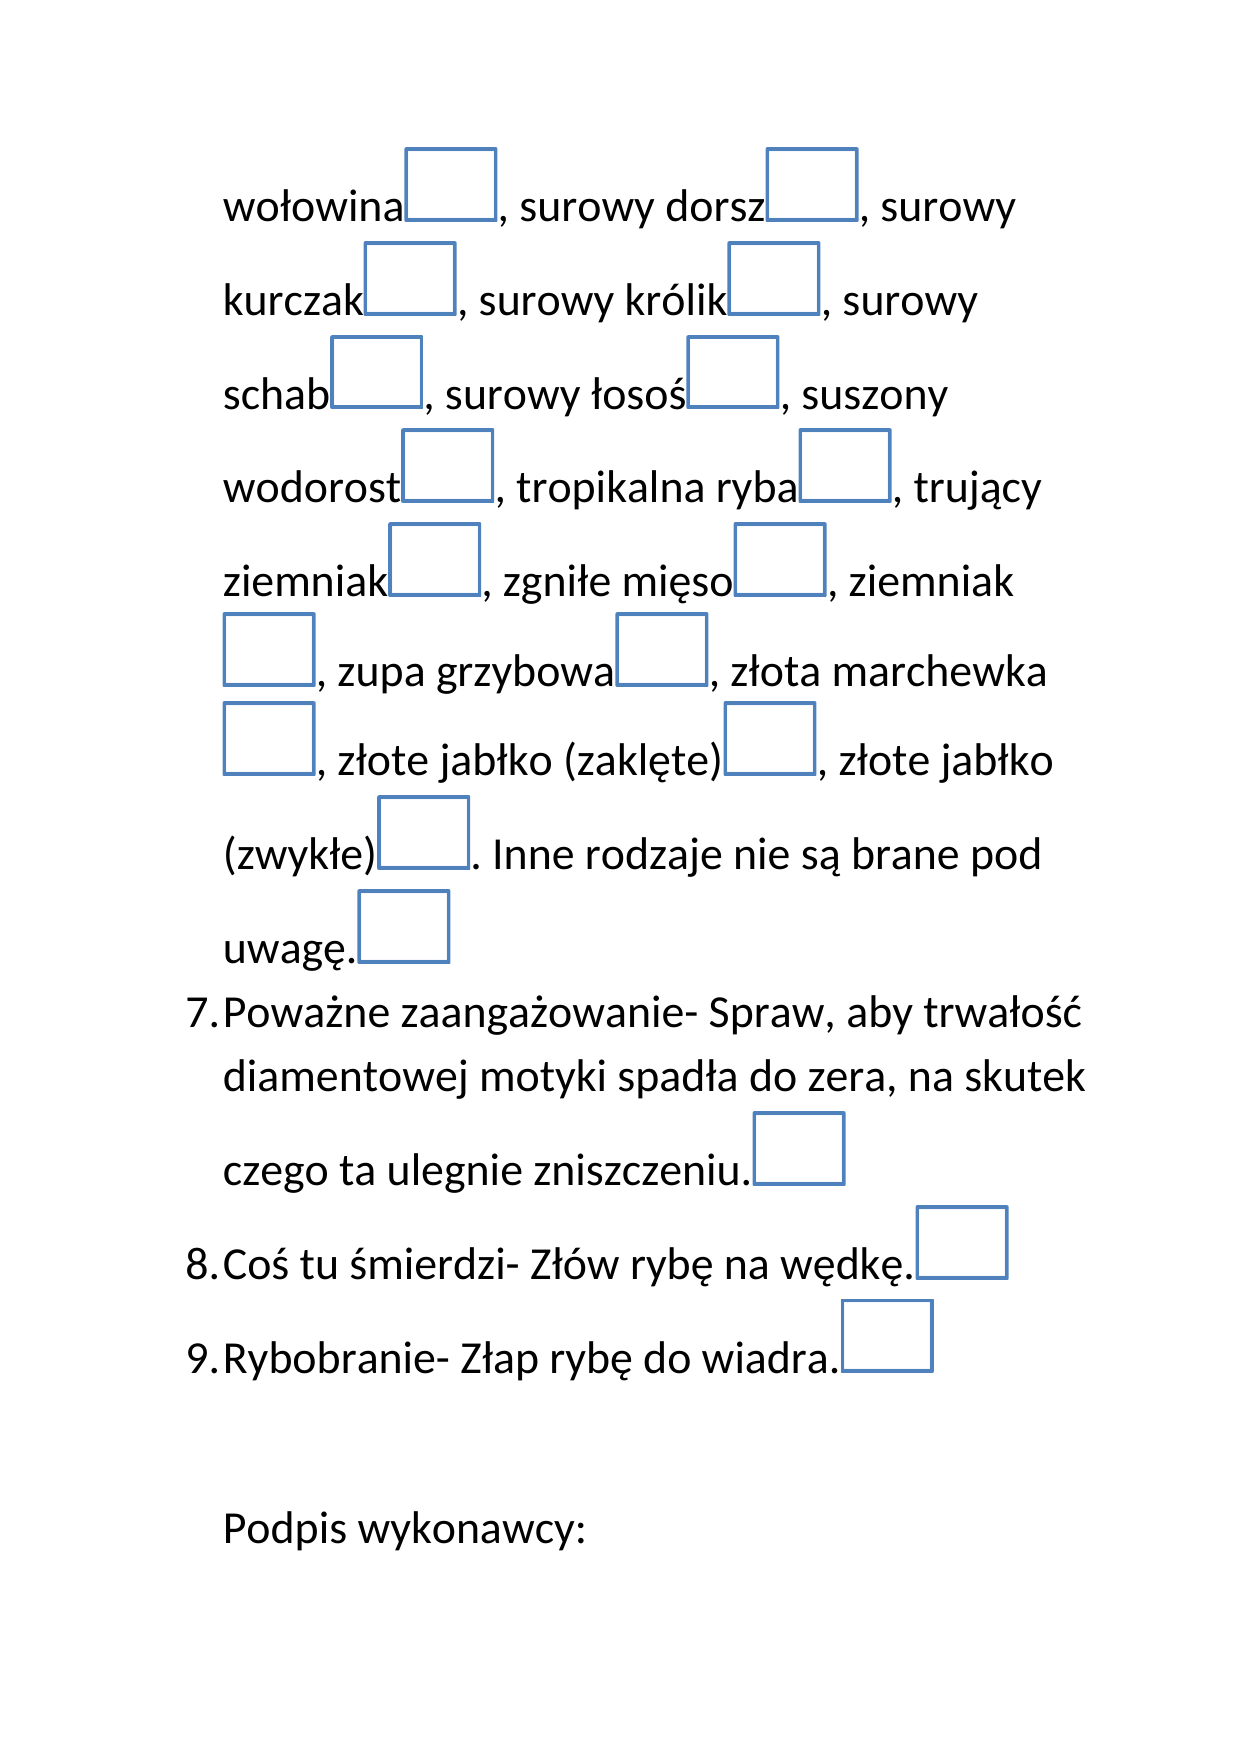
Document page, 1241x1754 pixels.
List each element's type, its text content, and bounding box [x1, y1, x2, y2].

picture [723, 701, 817, 776]
picture [733, 522, 827, 597]
list Poważne zaangażowanie- Spraw, aby trwałość diamentowej motyki spadła do zera, na skutek czego ta ulegnie zniszczeniu. [185, 983, 1093, 1197]
picture [404, 147, 498, 222]
picture [727, 241, 821, 316]
picture [401, 428, 495, 503]
picture [841, 1299, 934, 1373]
picture [686, 335, 780, 409]
picture [222, 612, 316, 687]
list Podpis wykonawcy: [223, 1499, 1093, 1555]
picture [377, 795, 470, 870]
picture [388, 522, 482, 597]
list Rybobranie- Złap rybę do wiadra. [185, 1299, 1093, 1384]
picture [615, 612, 709, 687]
picture [765, 147, 859, 222]
picture [752, 1111, 846, 1186]
picture [915, 1205, 1009, 1280]
picture [798, 428, 892, 503]
picture [357, 889, 451, 964]
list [185, 148, 1093, 975]
picture [222, 701, 316, 776]
picture [363, 241, 457, 316]
list Coś tu śmierdzi- Złów rybę na wędkę. [185, 1205, 1093, 1291]
picture [330, 335, 423, 409]
